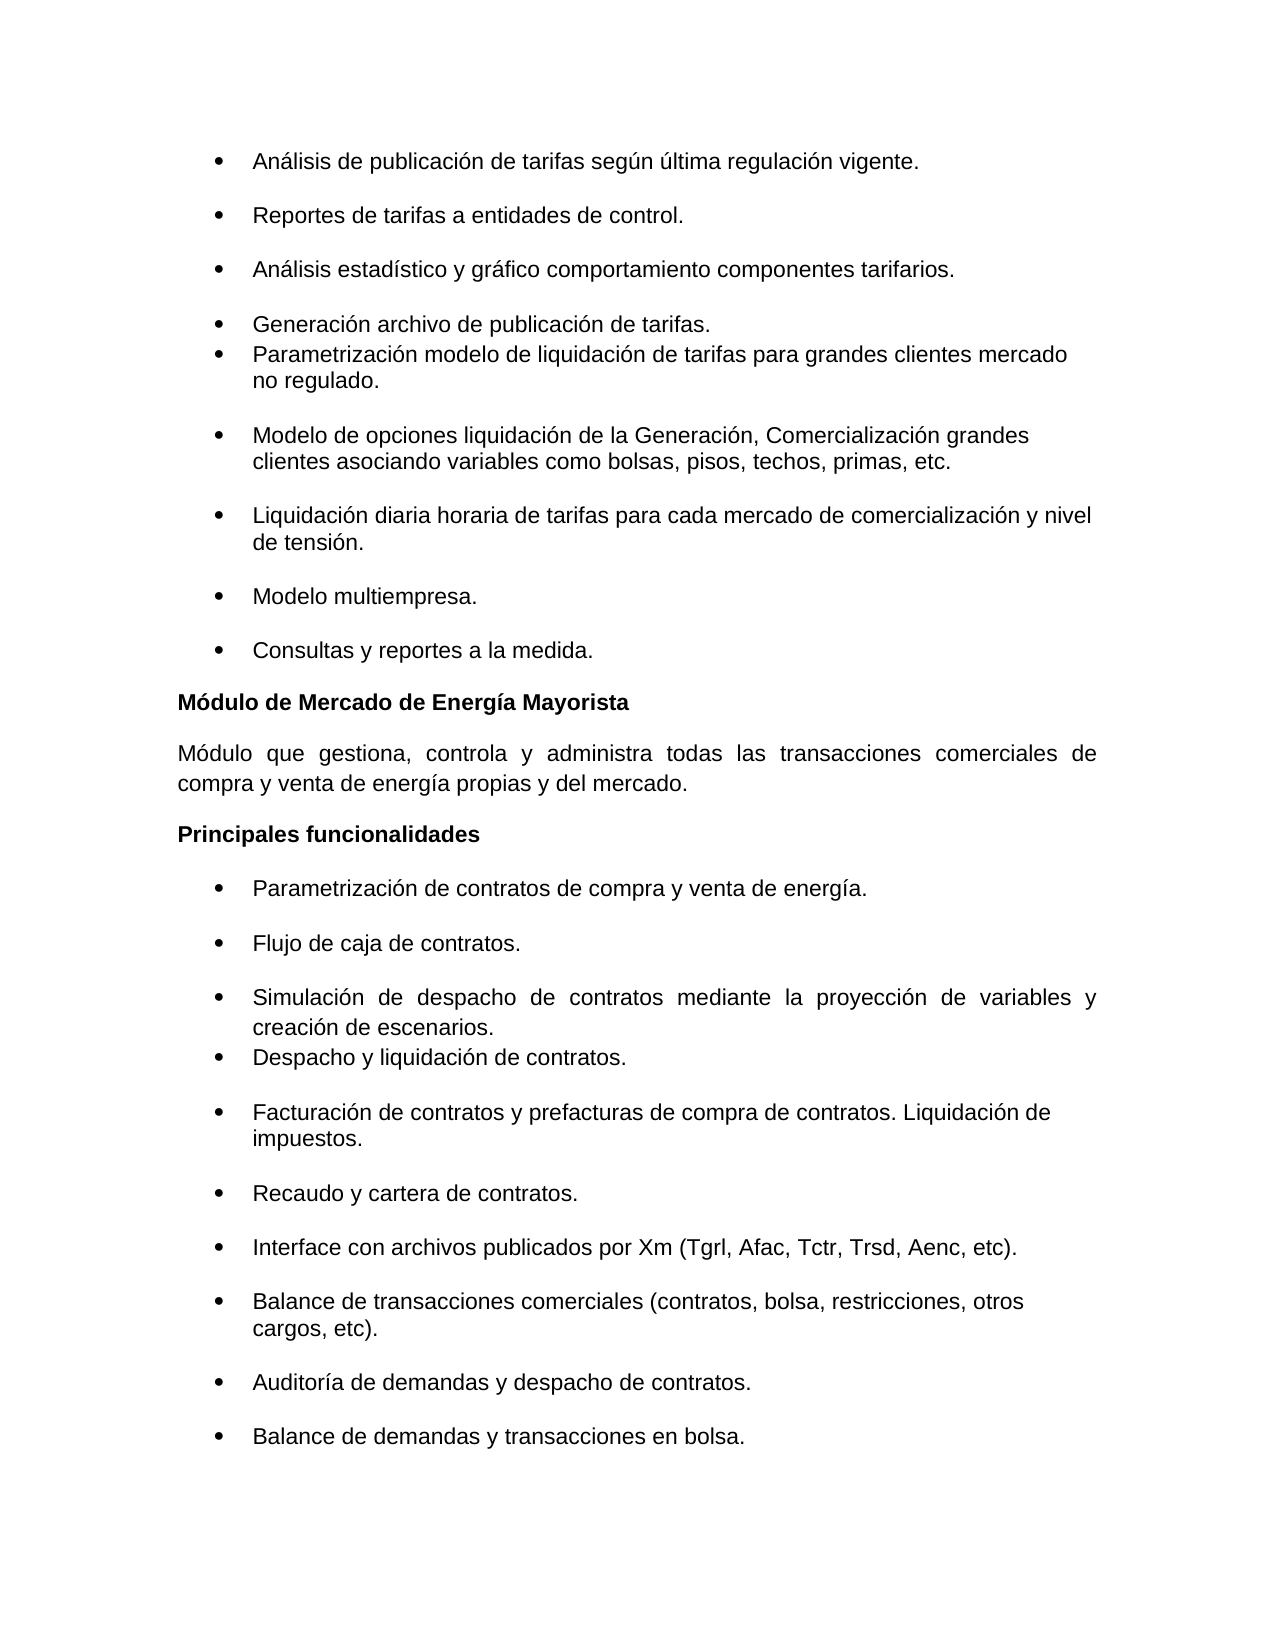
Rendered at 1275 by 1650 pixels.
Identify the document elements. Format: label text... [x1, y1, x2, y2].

list Flujo de caja de contratos. [215, 929, 1098, 984]
list Modelo multiempresa. [215, 583, 1098, 637]
text Módulo de Mercado de Energía Mayorista [177, 688, 1098, 715]
list Modelo de opciones liquidación de la Generación, Comercialización grandes clientes asociando variables como bolsas, pisos, techos, primas, etc. [215, 422, 1098, 502]
list Recaudo y cartera de contratos. [215, 1179, 1098, 1234]
list Parametrización de contratos de compra y venta de energía. [215, 875, 1098, 929]
list Interface con archivos publicados por Xm (Tgrl, Afac, Tctr, Trsd, Aenc, etc). [215, 1234, 1098, 1288]
list Auditoría de demandas y despacho de contratos. [215, 1369, 1098, 1423]
list Balance de demandas y transacciones en bolsa. [215, 1423, 1098, 1478]
list Parametrización modelo de liquidación de tarifas para grandes clientes mercado no regulado. [215, 341, 1098, 422]
list Análisis estadístico y gráfico comportamiento componentes tarifarios. [215, 256, 1098, 311]
text Módulo que gestiona, controla y administra todas las transacciones comerciales de compra y venta de energía propias y del mercado. [177, 766, 1098, 796]
list Despacho y liquidación de contratos. [215, 1044, 1098, 1099]
list Análisis de publicación de tarifas según última regulación vigente. [215, 148, 1098, 202]
list Reportes de tarifas a entidades de control. [215, 202, 1098, 256]
list Liquidación diaria horaria de tarifas para cada mercado de comercialización y nivel de tensión. [215, 502, 1098, 583]
list Generación archivo de publicación de tarifas. [215, 311, 1098, 337]
list Simulación de despacho de contratos mediante la proyección de variables y creación de escenarios. [215, 984, 1098, 1041]
text Principales funcionalidades [177, 821, 1098, 875]
list Facturación de contratos y prefacturas de compra de contratos. Liquidación de impuestos. [215, 1099, 1098, 1179]
list Balance de transacciones comerciales (contratos, bolsa, restricciones, otros cargos, etc). [215, 1288, 1098, 1369]
list Consultas y reportes a la medida. [215, 637, 1098, 664]
